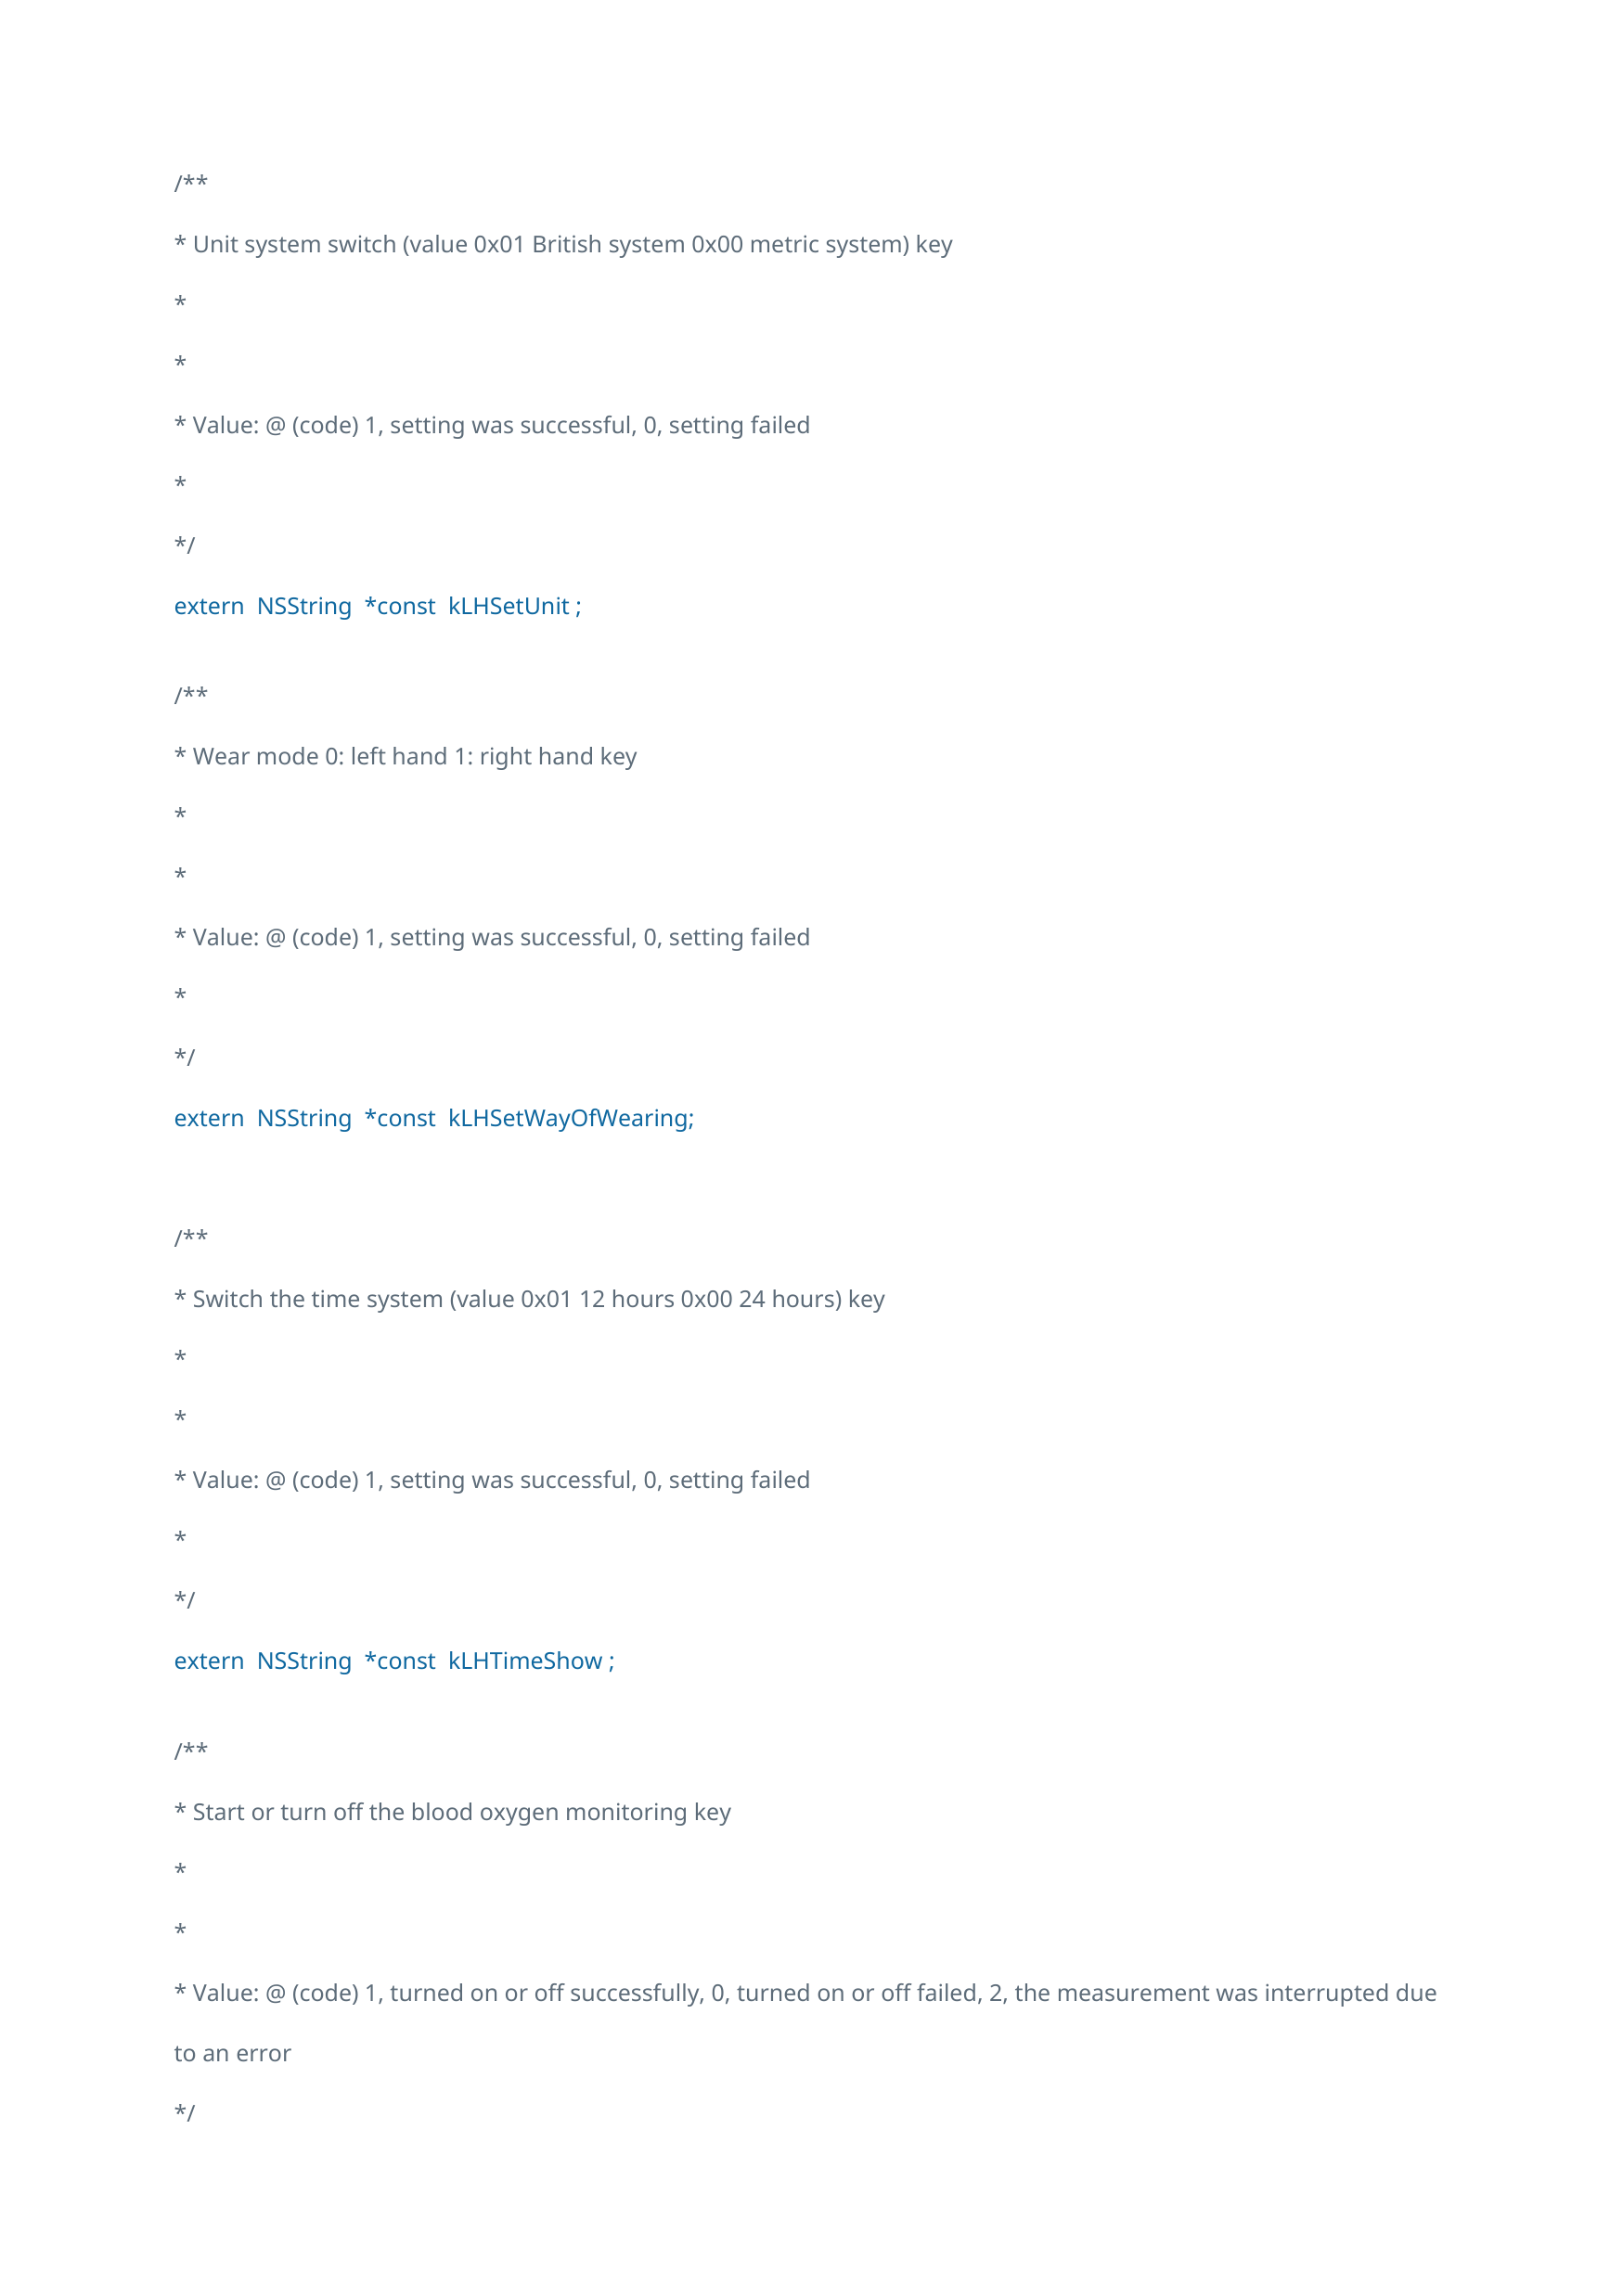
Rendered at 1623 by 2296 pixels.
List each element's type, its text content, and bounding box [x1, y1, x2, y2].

text * Value: @ (code) 1, setting was successful, 0, setting failed [174, 906, 1449, 967]
text /** [174, 153, 1449, 213]
text */ [174, 2083, 1449, 2143]
text /** [174, 1721, 1449, 1781]
text * Unit system switch (value 0x01 British system 0x00 metric system) key [174, 213, 1449, 274]
text * [174, 1841, 1449, 1902]
text * Wear mode 0: left hand 1: right hand key [174, 725, 1449, 786]
text * [174, 846, 1449, 906]
text */ [174, 1570, 1449, 1630]
text extern NSString *const kLHSetWayOfWearing; [174, 1087, 1449, 1148]
text * [174, 786, 1449, 846]
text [174, 1962, 1449, 2083]
text * Start or turn off the blood oxygen monitoring key [174, 1781, 1449, 1841]
text * [174, 967, 1449, 1027]
text * [174, 1902, 1449, 1962]
text * [174, 1389, 1449, 1449]
text /** [174, 1208, 1449, 1268]
text */ [174, 1027, 1449, 1087]
text /** [174, 665, 1449, 725]
text * [174, 1509, 1449, 1570]
text * Switch the time system (value 0x01 12 hours 0x00 24 hours) key [174, 1268, 1449, 1328]
text extern NSString *const kLHSetUnit ; [174, 575, 1449, 635]
text * [174, 274, 1449, 334]
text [174, 394, 1449, 455]
text */ [174, 515, 1449, 575]
text * [174, 334, 1449, 394]
text * [174, 455, 1449, 515]
text extern NSString *const kLHTimeShow ; [174, 1630, 1449, 1690]
text * Value: @ (code) 1, setting was successful, 0, setting failed [174, 1449, 1449, 1509]
text * [174, 1328, 1449, 1389]
